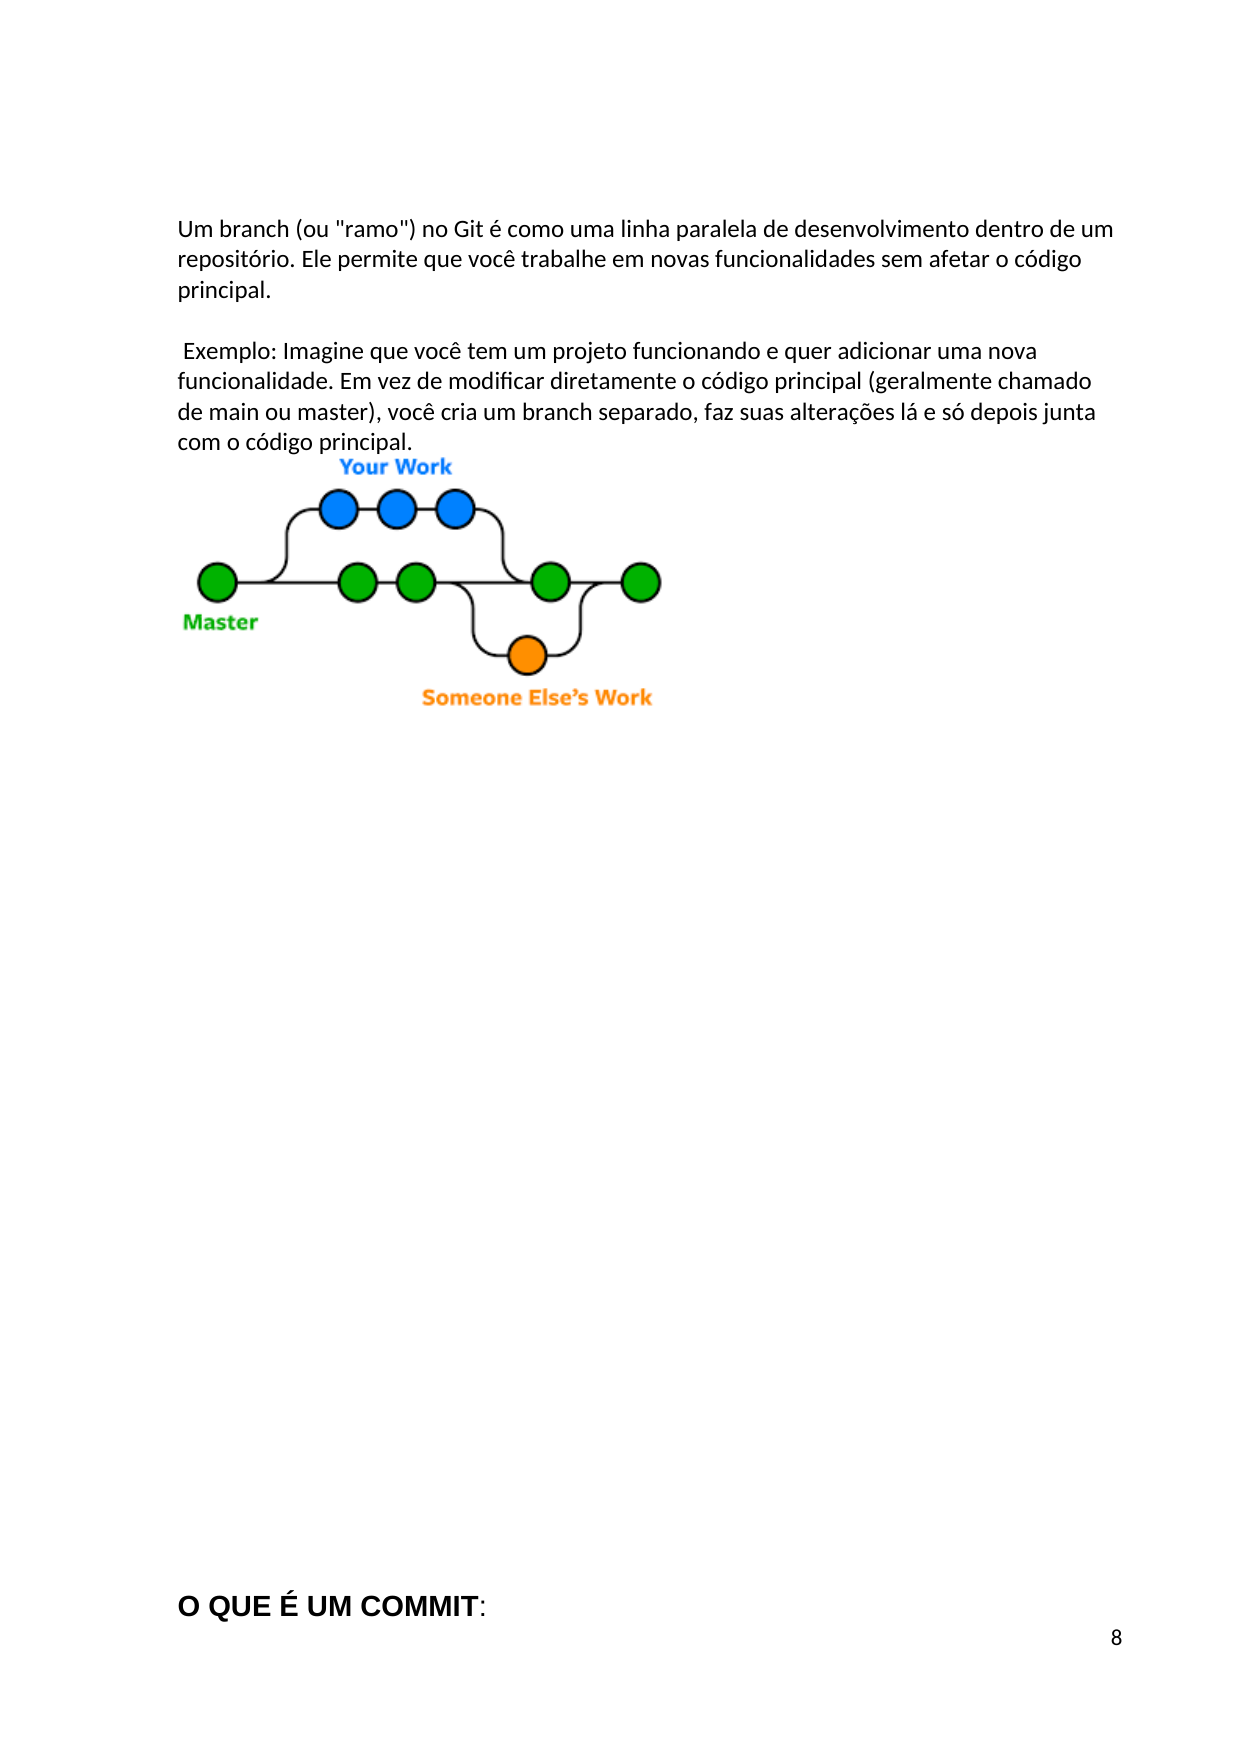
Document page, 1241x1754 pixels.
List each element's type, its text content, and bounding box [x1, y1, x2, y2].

text Exemplo: Imagine que você tem um projeto funcionando e quer adicionar uma nova funcionalidade. Em vez de modificar diretamente o código principal (geralmente chamado de main ou master), você cria um branch separado, faz suas alterações lá e só depois junta com o código principal. [177, 335, 1122, 457]
picture [177, 457, 668, 709]
text Um branch (ou "ramo") no Git é como uma linha paralela de desenvolvimento dentro de um repositório. Ele permite que você trabalhe em novas funcionalidades sem afetar o código principal. [177, 213, 1122, 304]
text O QUE É UM COMMIT: [177, 1589, 1122, 1622]
